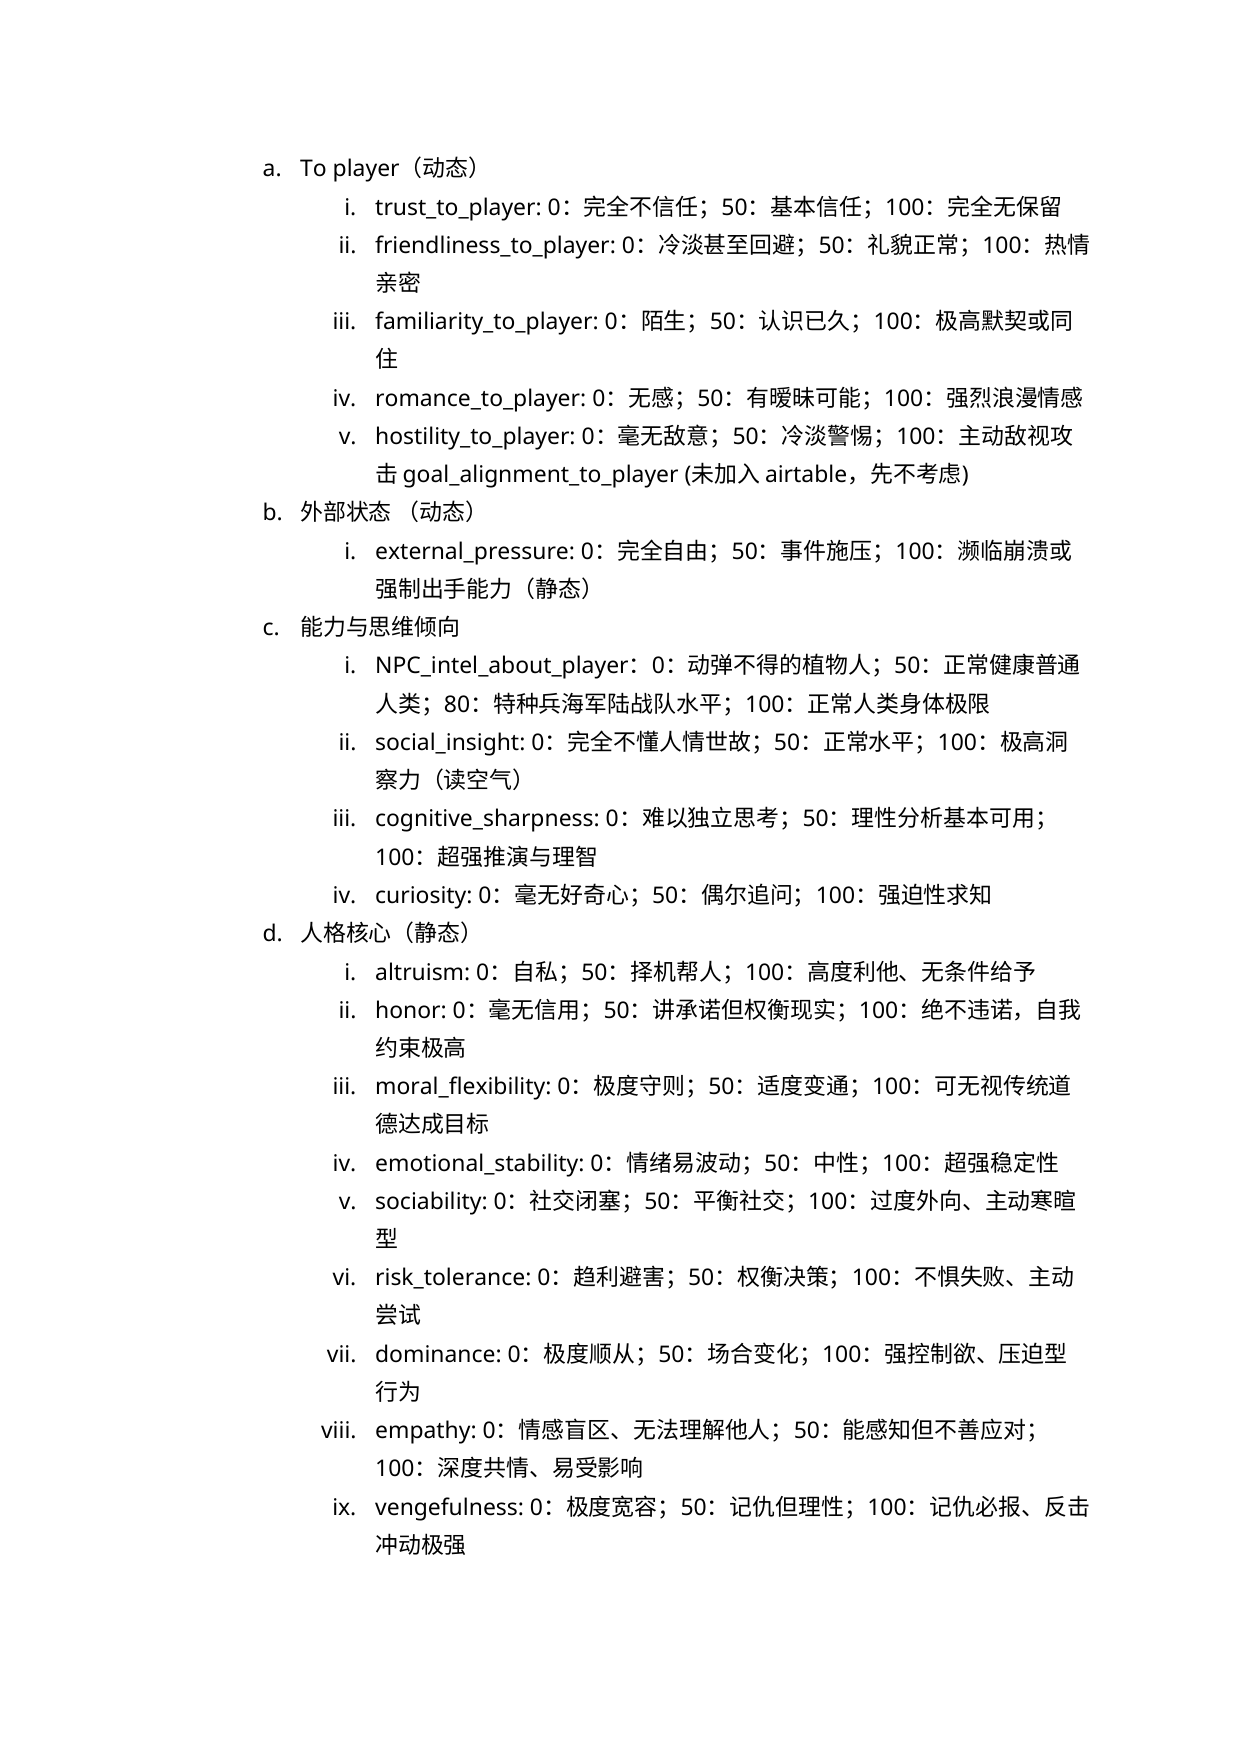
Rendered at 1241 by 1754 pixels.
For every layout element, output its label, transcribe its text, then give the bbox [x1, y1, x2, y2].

list To player（动态） [262, 150, 1090, 183]
list moral_flexibility: 0：极度守则；50：适度变通；100：可无视传统道德达成目标 [356, 1068, 1090, 1139]
list risk_tolerance: 0：趋利避害；50：权衡决策；100：不惧失败、主动尝试 [356, 1259, 1090, 1331]
list emotional_stability: 0：情绪易波动；50：中性；100：超强稳定性 [356, 1144, 1090, 1178]
list external_pressure: 0：完全自由；50：事件施压；100：濒临崩溃或强制出手能力（静态） [356, 533, 1090, 604]
list 人格核心（静态） [262, 915, 1090, 948]
list social_insight: 0：完全不懂人情世故；50：正常水平；100：极高洞察力（读空气） [356, 724, 1090, 795]
list hostility_to_player: 0：毫无敌意；50：冷淡警惕；100：主动敌视攻击goal_alignment_to_player (未加入airtable，先不考虑) [356, 418, 1090, 489]
list honor: 0：毫无信用；50：讲承诺但权衡现实；100：绝不违诺，自我约束极高 [356, 992, 1090, 1063]
list 能力与思维倾向 [262, 609, 1090, 642]
list vengefulness: 0：极度宽容；50：记仇但理性；100：记仇必报、反击冲动极强 [356, 1488, 1090, 1560]
list dominance: 0：极度顺从；50：场合变化；100：强控制欲、压迫型行为 [356, 1336, 1090, 1407]
list trust_to_player: 0：完全不信任；50：基本信任；100：完全无保留 [356, 188, 1090, 222]
list sociability: 0：社交闭塞；50：平衡社交；100：过度外向、主动寒暄型 [356, 1183, 1090, 1254]
list 外部状态 （动态） [262, 494, 1090, 528]
list curiosity: 0：毫无好奇心；50：偶尔追问；100：强迫性求知 [356, 877, 1090, 910]
list friendliness_to_player: 0：冷淡甚至回避；50：礼貌正常；100：热情亲密 [356, 227, 1090, 298]
list NPC_intel_about_player：0：动弹不得的植物人；50：正常健康普通人类；80：特种兵海军陆战队水平；100：正常人类身体极限 [356, 647, 1090, 719]
list cognitive_sharpness: 0：难以独立思考；50：理性分析基本可用；100：超强推演与理智 [356, 800, 1090, 872]
list romance_to_player: 0：无感；50：有暧昧可能；100：强烈浪漫情感 [356, 379, 1090, 413]
list familiarity_to_player: 0：陌生；50：认识已久；100：极高默契或同住 [356, 303, 1090, 374]
list altruism: 0：自私；50：择机帮人；100：高度利他、无条件给予 [356, 953, 1090, 987]
list empathy: 0：情感盲区、无法理解他人；50：能感知但不善应对；100：深度共情、易受影响 [356, 1412, 1090, 1483]
